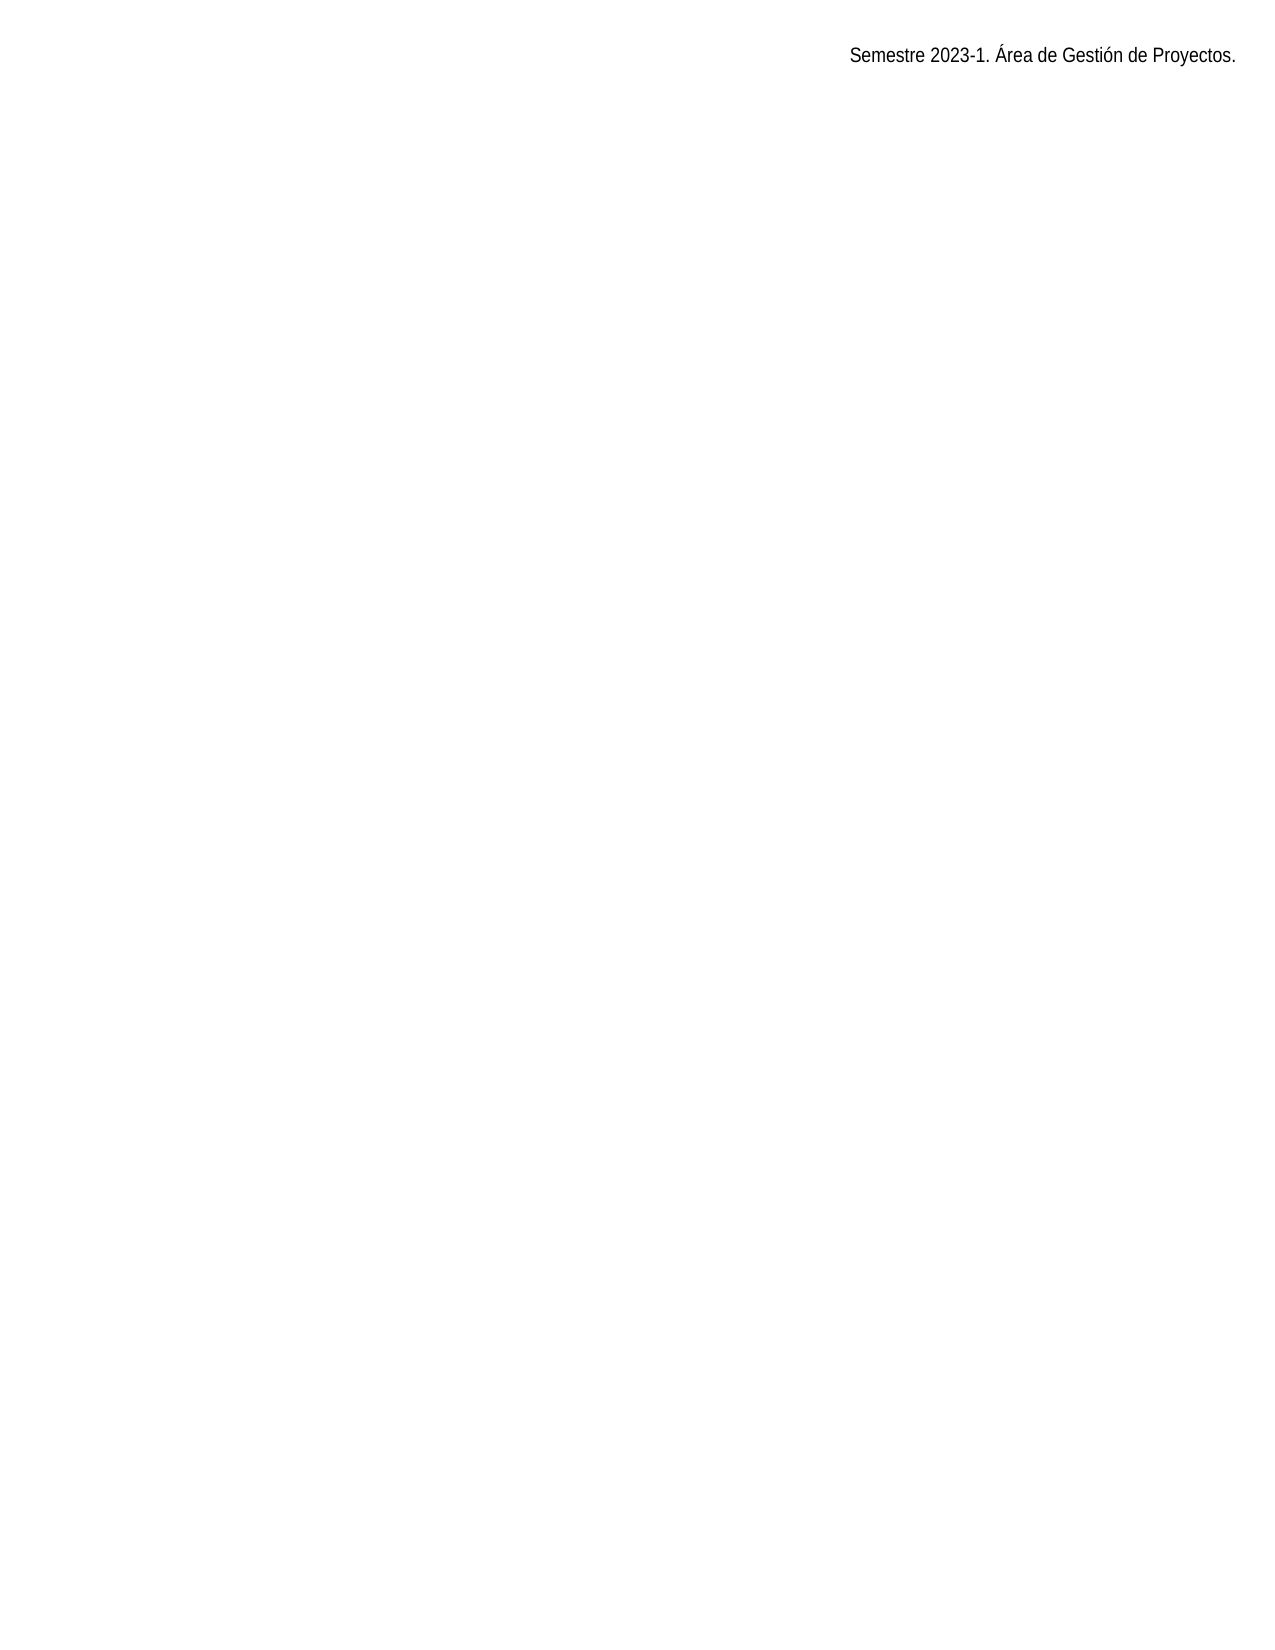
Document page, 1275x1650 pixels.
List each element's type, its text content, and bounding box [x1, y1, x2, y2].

text Semestre 2023-1. Área de Gestión de Proyectos. [62, 44, 1236, 67]
